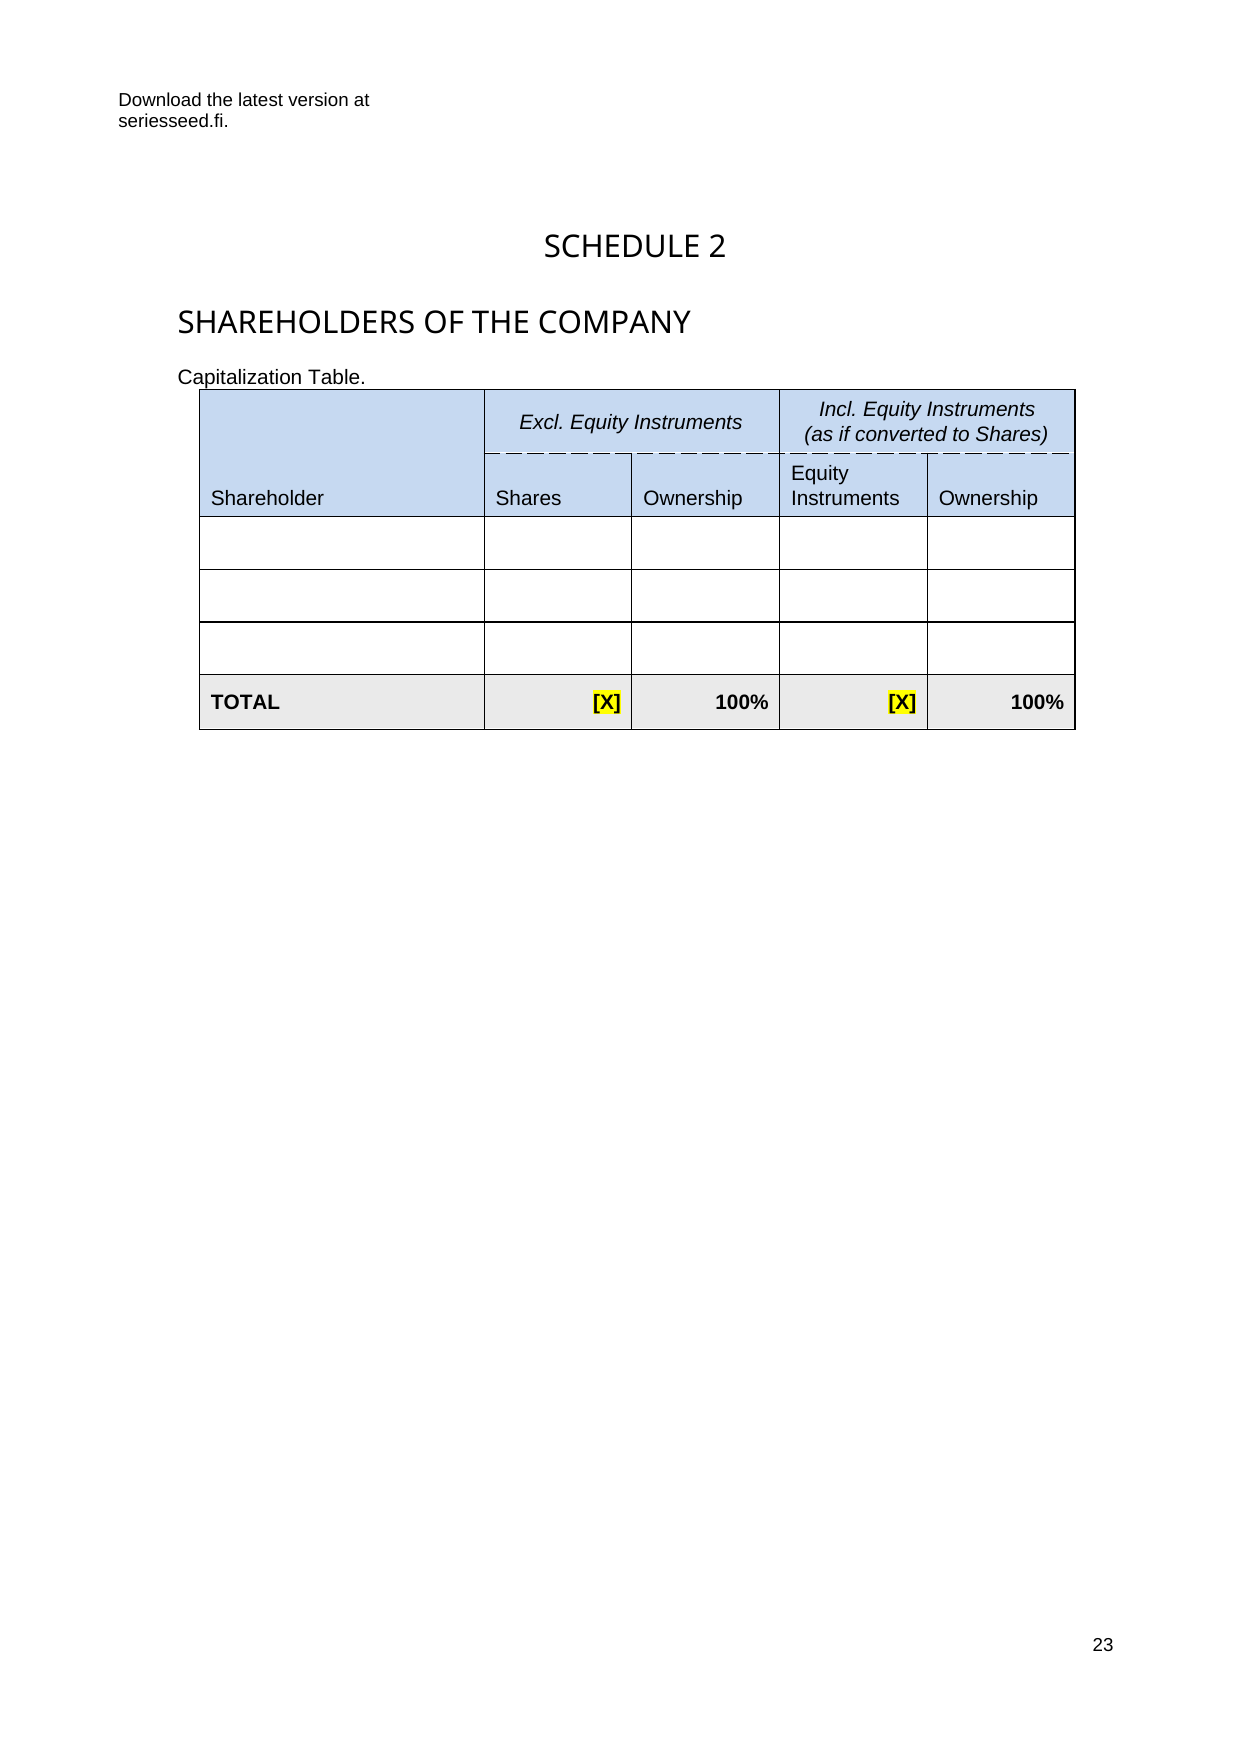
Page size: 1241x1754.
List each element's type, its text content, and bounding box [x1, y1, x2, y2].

table_cell [485, 570, 631, 621]
table_cell 100% [928, 675, 1074, 728]
text Shareholders of the Company [177, 300, 1092, 343]
table_cell [200, 623, 484, 674]
table_cell [632, 623, 779, 674]
table_header Incl. Equity Instruments (as if converted to Shares) [780, 390, 1074, 452]
table_cell [780, 570, 927, 621]
table_cell 100% [632, 675, 779, 728]
table_cell Shares [485, 453, 631, 516]
table_cell [200, 517, 484, 569]
table_cell [632, 517, 779, 569]
table_cell Equity Instruments [780, 453, 927, 516]
table_cell [485, 623, 631, 674]
table_header Excl. Equity Instruments [485, 390, 779, 452]
table_cell [780, 623, 927, 674]
text Capitalization Table. [177, 360, 1092, 389]
table_cell [X] [780, 675, 927, 728]
table_cell Ownership [928, 453, 1074, 516]
table_cell TOTAL [200, 675, 484, 728]
table_header Shareholder [200, 390, 484, 516]
table_cell [485, 517, 631, 569]
table_cell [928, 517, 1074, 569]
table_cell [X] [485, 675, 631, 728]
table_cell [928, 570, 1074, 621]
table_cell [200, 570, 484, 621]
table_cell [928, 623, 1074, 674]
table_cell [632, 570, 779, 621]
title Schedule 2 [177, 224, 1092, 267]
table_cell Ownership [632, 453, 779, 516]
table_cell [780, 517, 927, 569]
